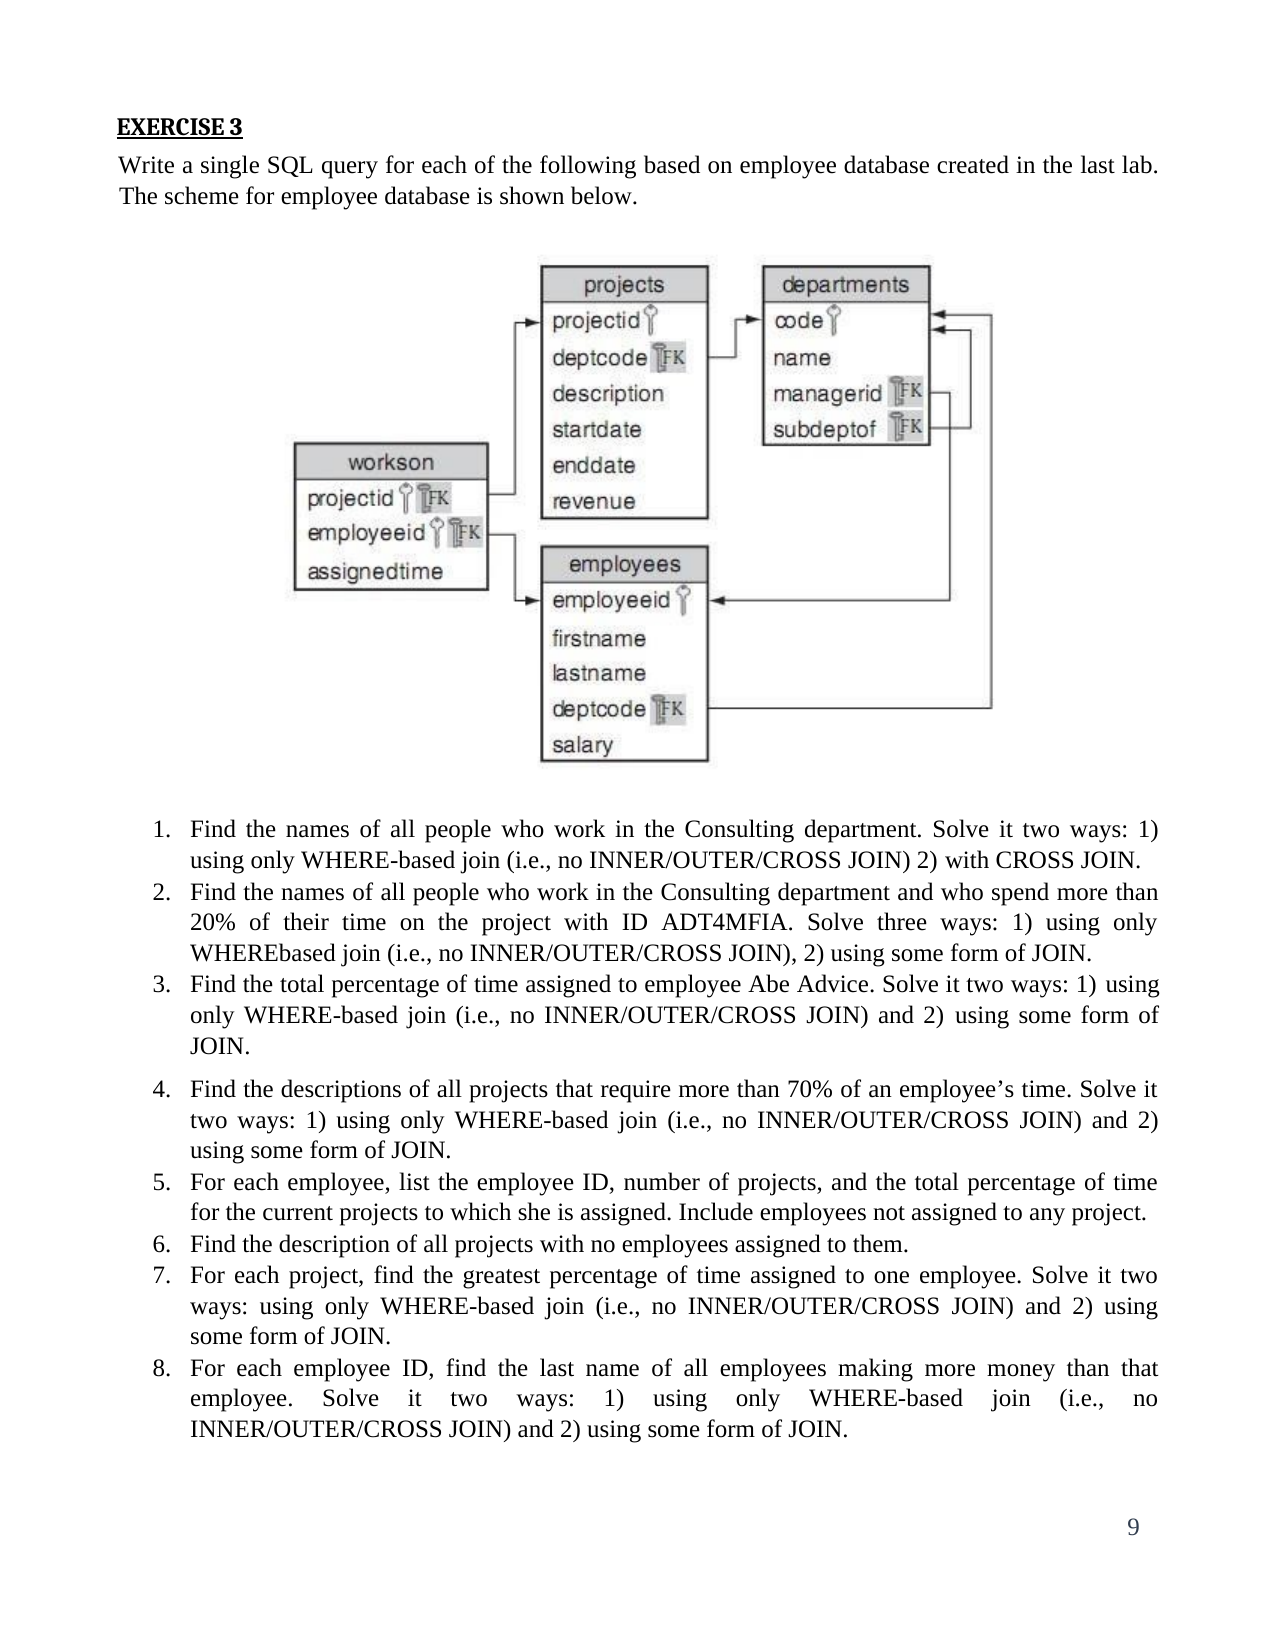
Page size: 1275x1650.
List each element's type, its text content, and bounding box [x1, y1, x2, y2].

list Find the total percentage of time assigned to employee Abe Advice. Solve it two ways: 1) using only WHERE-based join (i.e., no INNER/OUTER/CROSS JOIN) and 2) using some form of JOIN. [152, 969, 1159, 1060]
list Find the descriptions of all projects that require more than 70% of an employee’s time. Solve it two ways: 1) using only WHERE-based join (i.e., no INNER/OUTER/CROSS JOIN) and 2) using some form of JOIN. [152, 1074, 1159, 1164]
list Find the names of all people who work in the Consulting department. Solve it two ways: 1) using only WHERE-based join (i.e., no INNER/OUTER/CROSS JOIN) 2) with CROSS JOIN. [152, 814, 1159, 874]
list For each employee, list the employee ID, number of projects, and the total percentage of time for the current projects to which she is assigned. Include employees not assigned to any project. [152, 1167, 1159, 1226]
text Write a single SQL query for each of the following based on employee database created in the last lab. The scheme for employee database is shown below. [118, 151, 1159, 210]
list Find the description of all projects with no employees assigned to them. [152, 1229, 1159, 1257]
subtitle EXERCISE 3 [116, 113, 1158, 142]
list For each employee ID, find the last name of all employees making more money than that employee. Solve it two ways: 1) using only WHERE-based join (i.e., no INNER/OUTER/CROSS JOIN) and 2) using some form of JOIN. [152, 1353, 1159, 1443]
picture [237, 243, 1059, 778]
list Find the names of all people who work in the Consulting department and who spend more than 20% of their time on the project with ID ADT4MFIA. Solve three ways: 1) using only WHEREbased join (i.e., no INNER/OUTER/CROSS JOIN), 2) using some form of JOIN. [152, 877, 1159, 967]
list For each project, find the greatest percentage of time assigned to one employee. Solve it two ways: using only WHERE-based join (i.e., no INNER/OUTER/CROSS JOIN) and 2) using some form of JOIN. [152, 1260, 1159, 1350]
